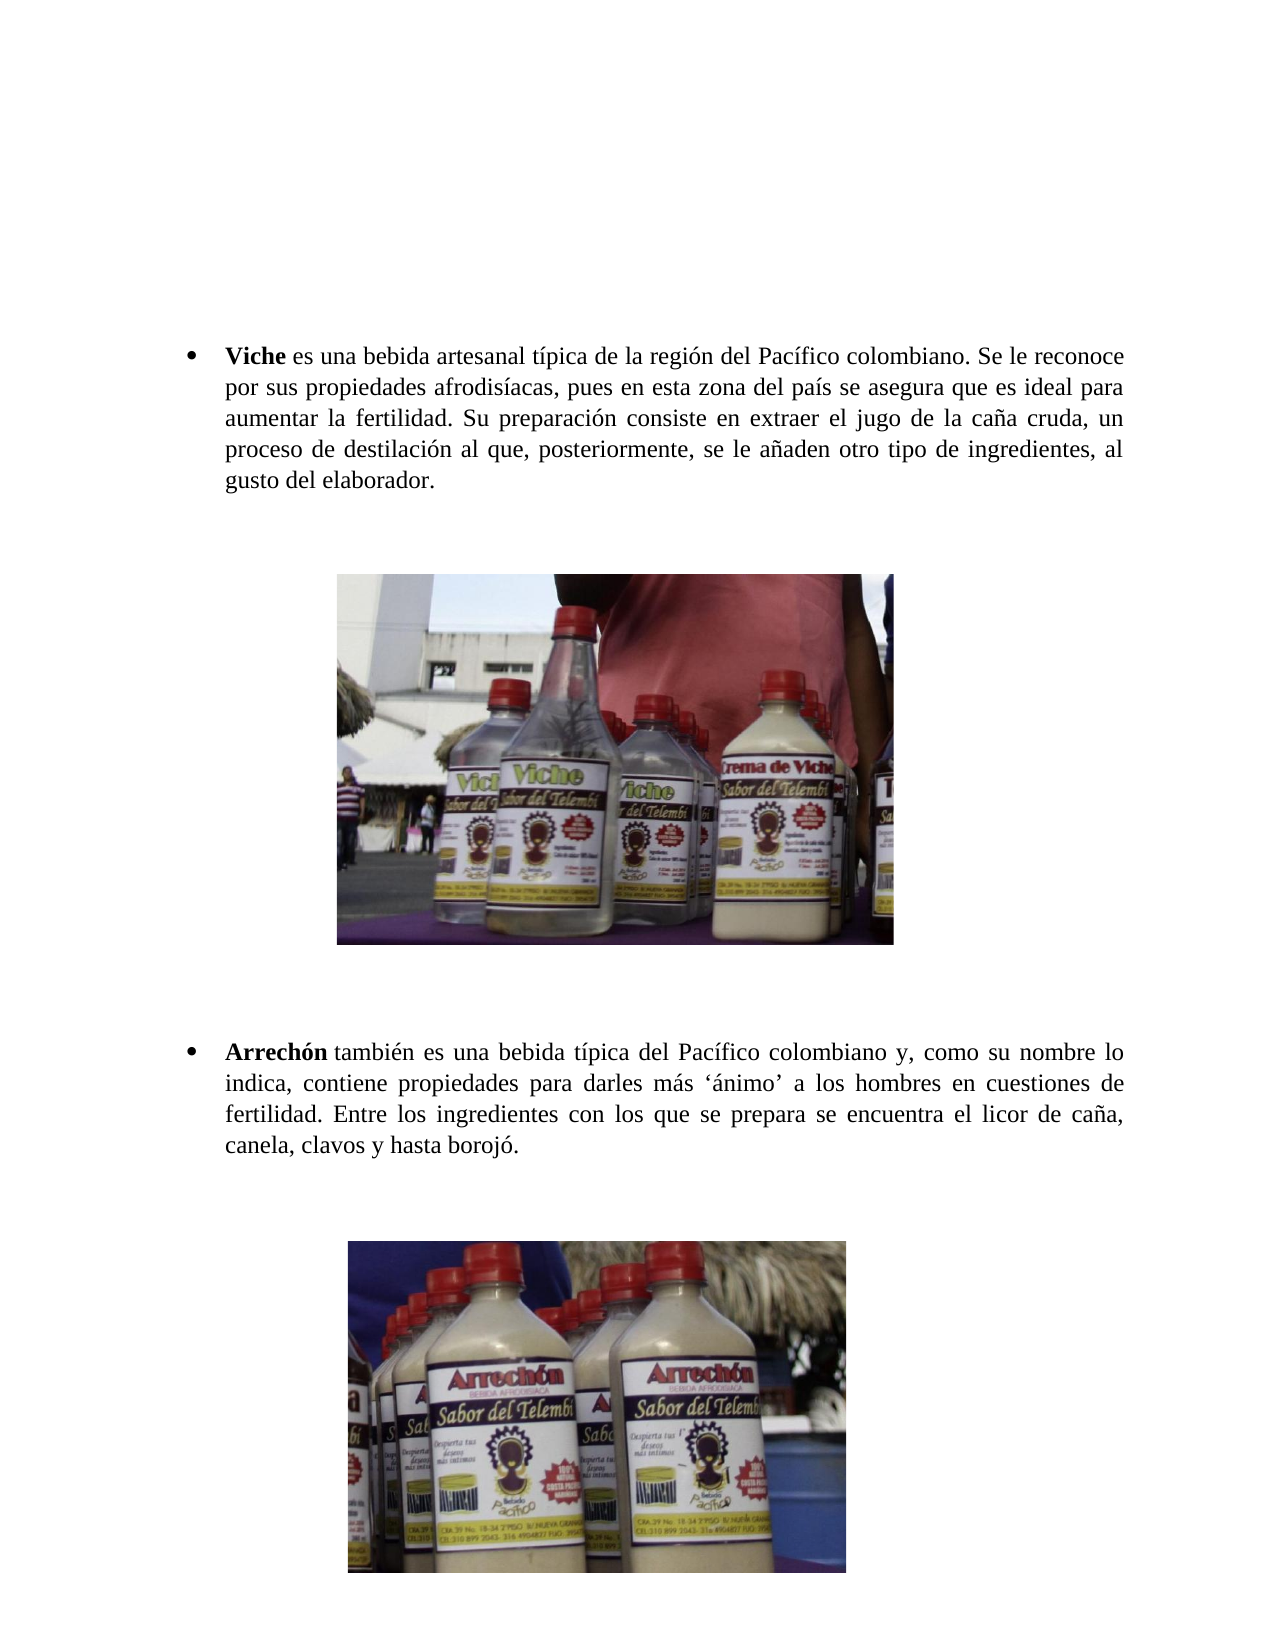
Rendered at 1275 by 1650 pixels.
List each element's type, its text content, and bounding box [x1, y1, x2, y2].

list Viche es una bebida artesanal típica de la región del Pacífico colombiano. Se le reconoce por sus propiedades afrodisíacas, pues en esta zona del país se asegura que es ideal para aumentar la fertilidad. Su preparación consiste en extraer el jugo de la caña cruda, un proceso de destilación al que, posteriormente, se le añaden otro tipo de ingredientes, al gusto del elaborador. [187, 341, 1125, 494]
list Arrechón también es una bebida típica del Pacífico colombiano y, como su nombre lo indica, contiene propiedades para darles más ‘ánimo’ a los hombres en cuestiones de fertilidad. Entre los ingredientes con los que se prepara se encuentra el licor de caña, canela, clavos y hasta borojó. [187, 1037, 1125, 1159]
picture [347, 1241, 847, 1573]
picture [336, 574, 894, 945]
